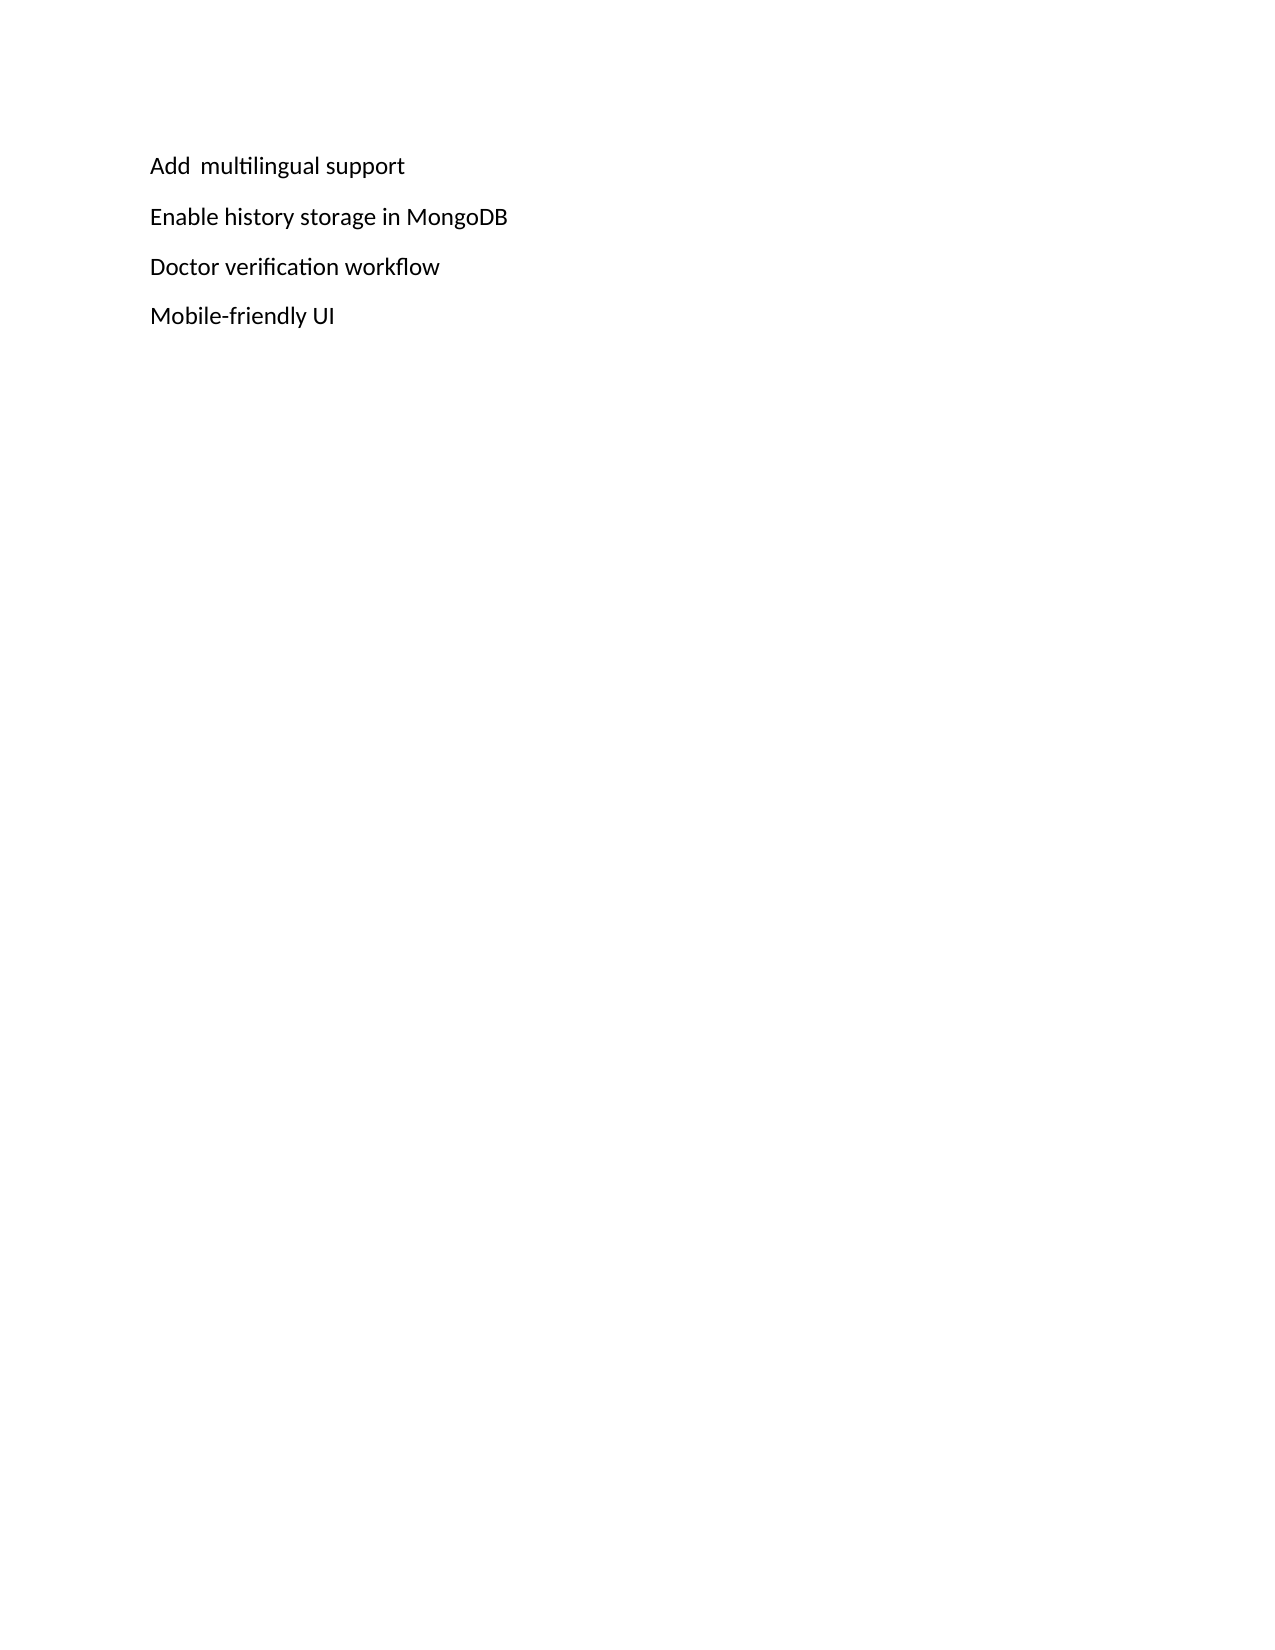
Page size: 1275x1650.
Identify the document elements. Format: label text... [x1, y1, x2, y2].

text Doctor verification workflow [150, 251, 1125, 281]
text Mobile-friendly UI [150, 300, 1125, 331]
text Add multilingual support [150, 150, 1125, 181]
text Enable history storage in MongoDB [150, 201, 1125, 232]
